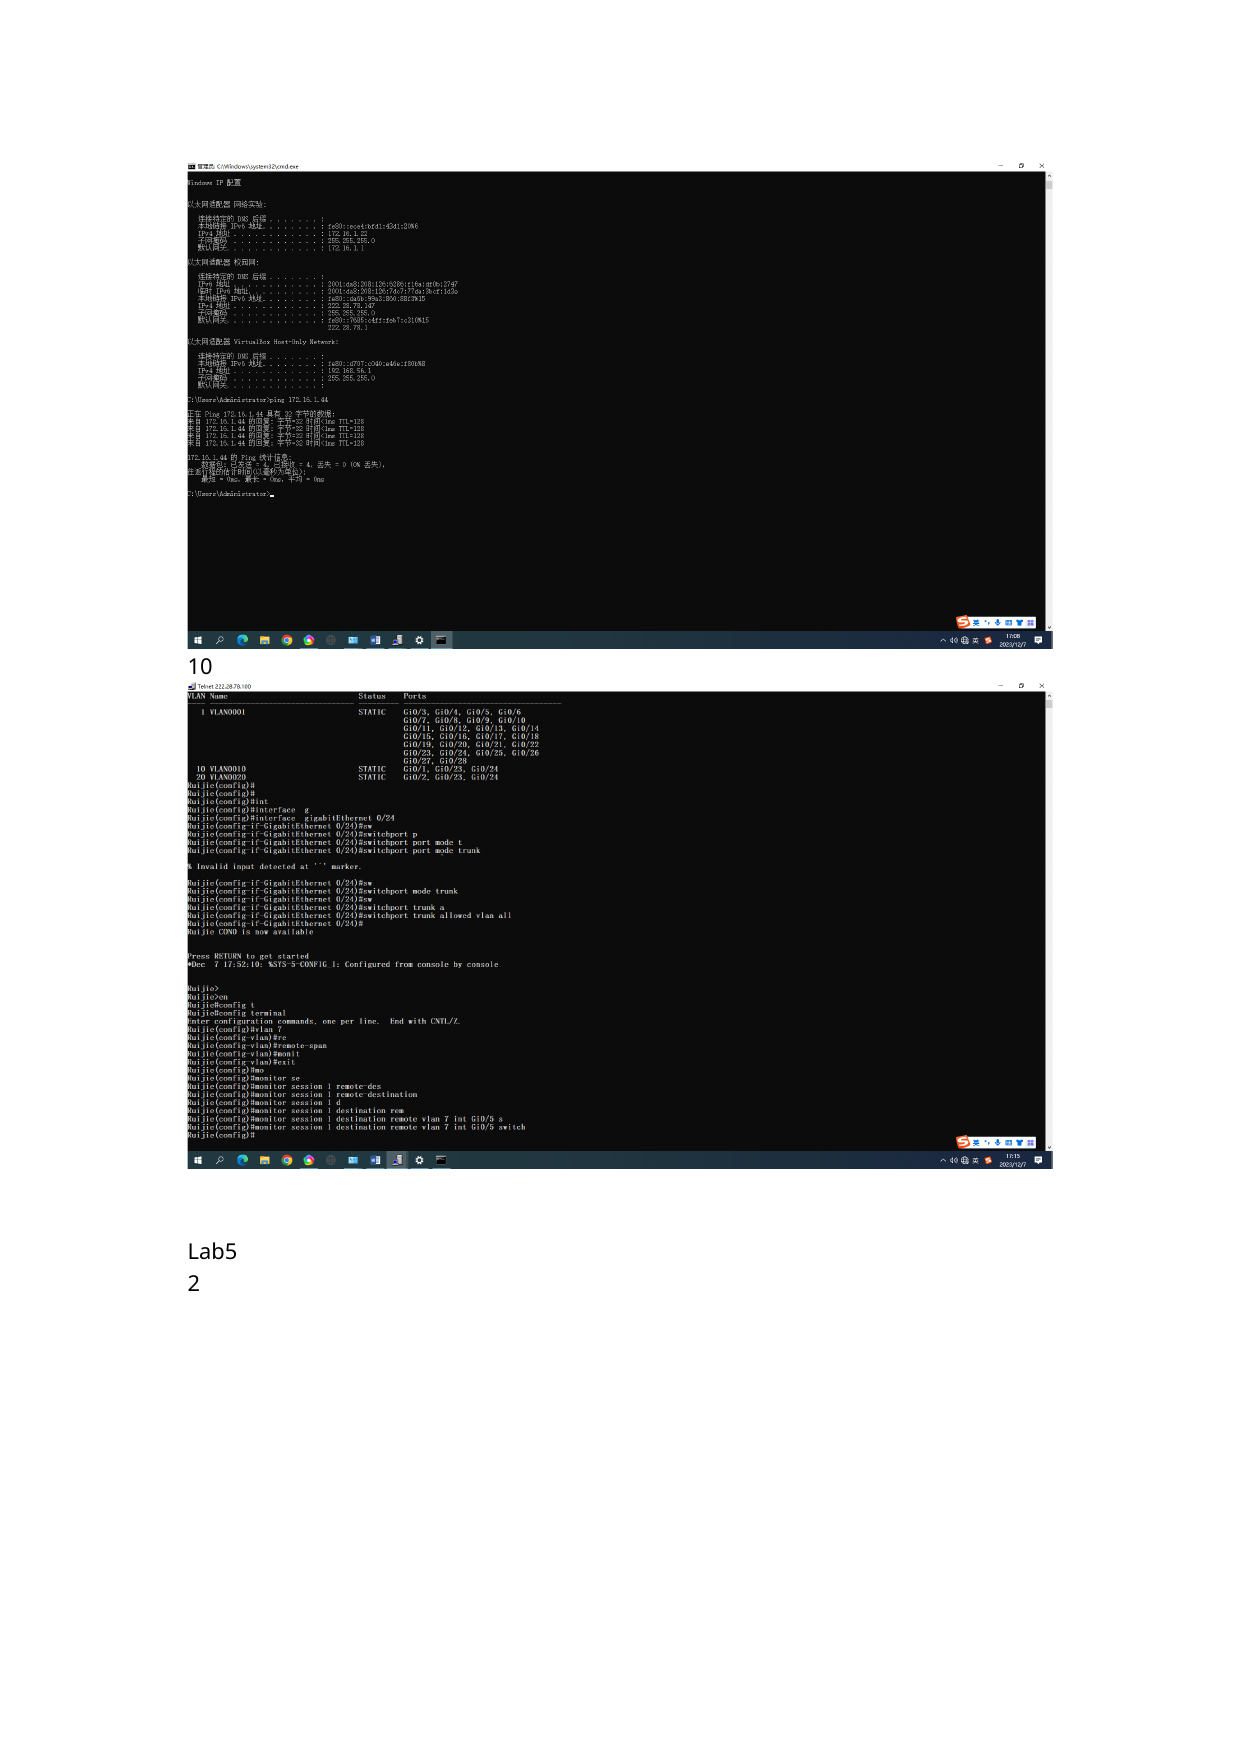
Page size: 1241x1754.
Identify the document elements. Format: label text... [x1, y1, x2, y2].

picture [187, 682, 1053, 1169]
text 2 [187, 1267, 1053, 1299]
picture [187, 162, 1053, 649]
text 10 [187, 649, 1053, 682]
text Lab5 [187, 1234, 1053, 1267]
